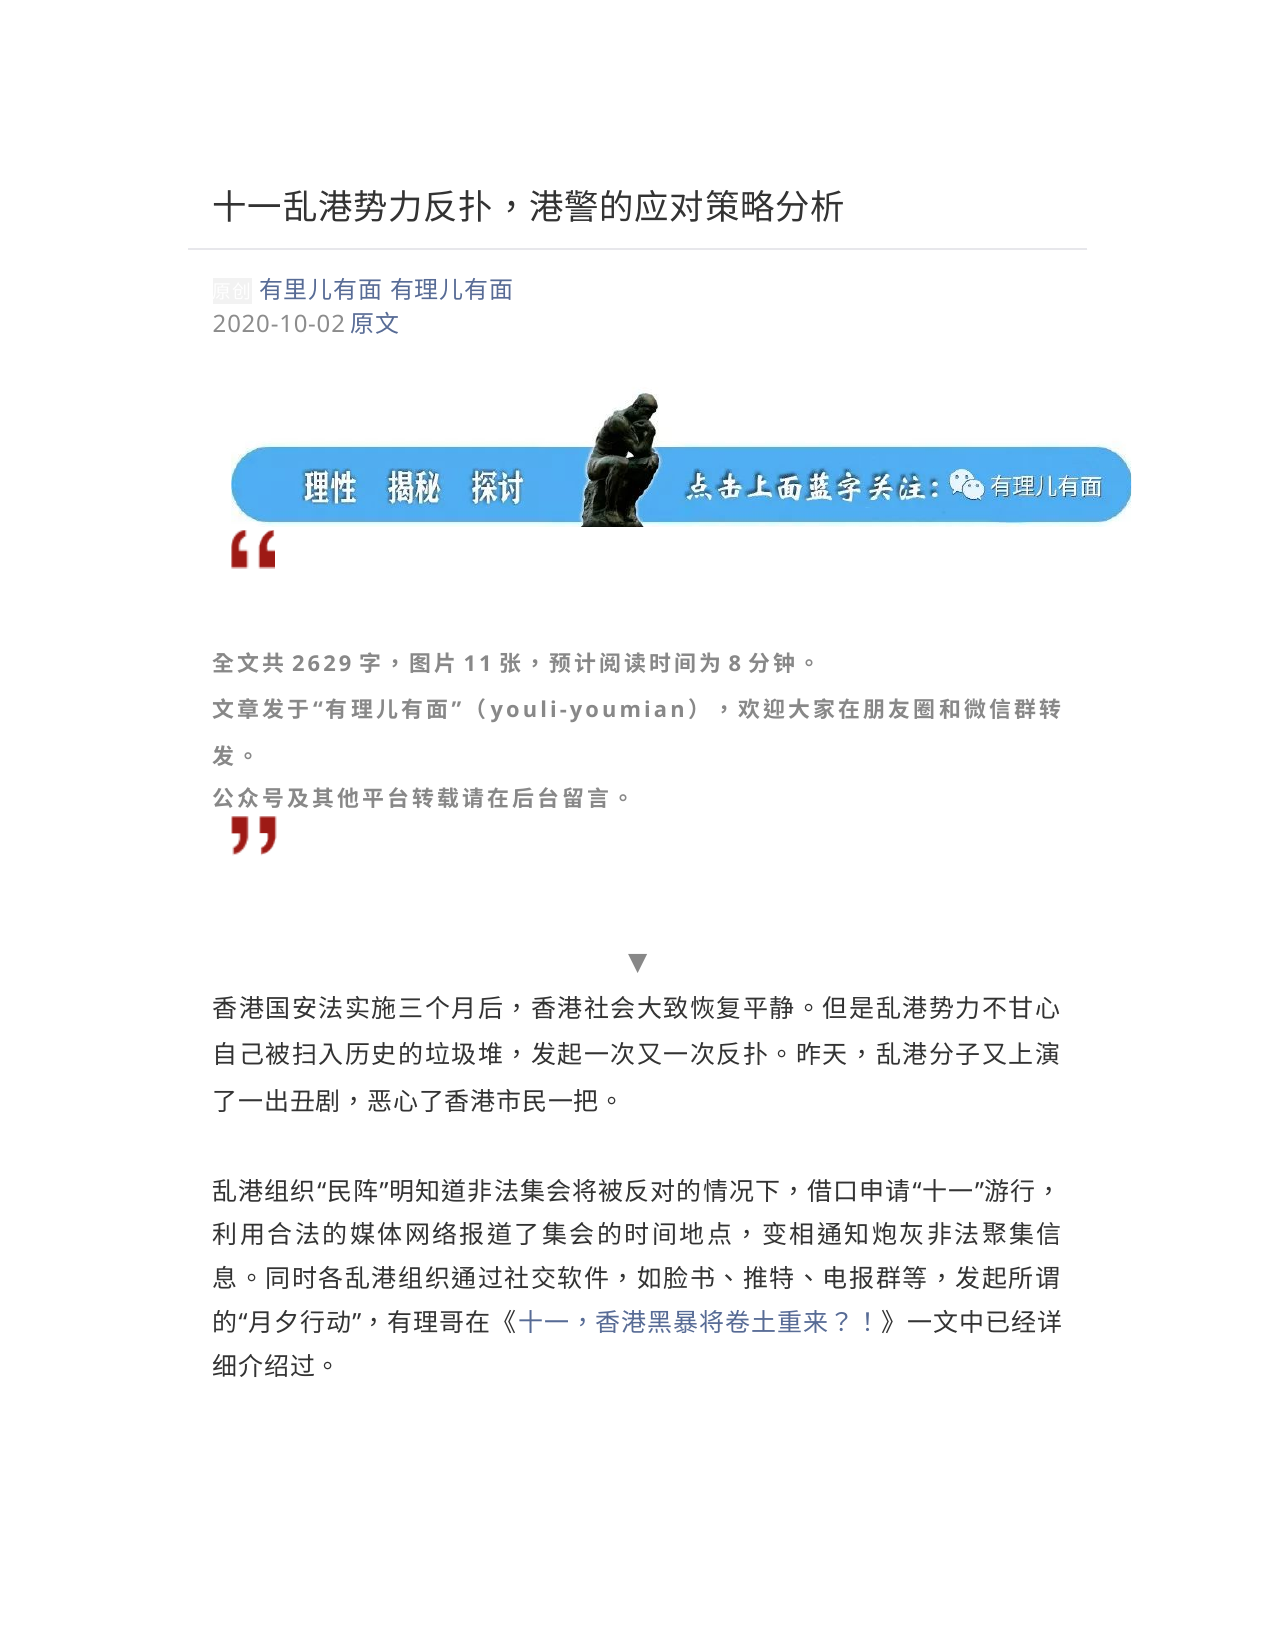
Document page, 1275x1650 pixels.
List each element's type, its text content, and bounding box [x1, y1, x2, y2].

text 2020-10-02原文 发表于 [212, 306, 1062, 340]
picture [231, 374, 1132, 527]
picture [231, 816, 277, 856]
text 乱港组织“民阵”明知道非法集会将被反对的情况下，借口申请“十一”游行，利用合法的媒体网络报道了集会的时间地点，变相通知炮灰非法聚集信息。同时各乱港组织通过社交软件，如脸书、推特、电报群等，发起所谓的“月夕行动”，有理哥在《十一，香港黑暴将卷土重来？！》一文中已经详细介绍过。 [212, 1164, 1062, 1382]
text 公众号及其他平台转载请在后台留言。 [212, 770, 1062, 813]
title 十一乱港势力反扑，港警的应对策略分析 [187, 150, 1087, 250]
picture [231, 530, 275, 569]
text ▼ [212, 938, 1062, 978]
text 全文共2629字，图片11张，预计阅读时间为8分钟。 [212, 635, 1062, 677]
text 香港国安法实施三个月后，香港社会大致恢复平静。但是乱港势力不甘心自己被扫入历史的垃圾堆，发起一次又一次反扑。昨天，乱港分子又上演了一出丑剧，恶心了香港市民一把。 [212, 978, 1062, 1117]
list 原创 有里儿有面 有理儿有面 [212, 272, 1062, 306]
text 文章发于“有理儿有面”（youli-youmian），欢迎大家在朋友圈和微信群转发。 [212, 677, 1062, 770]
